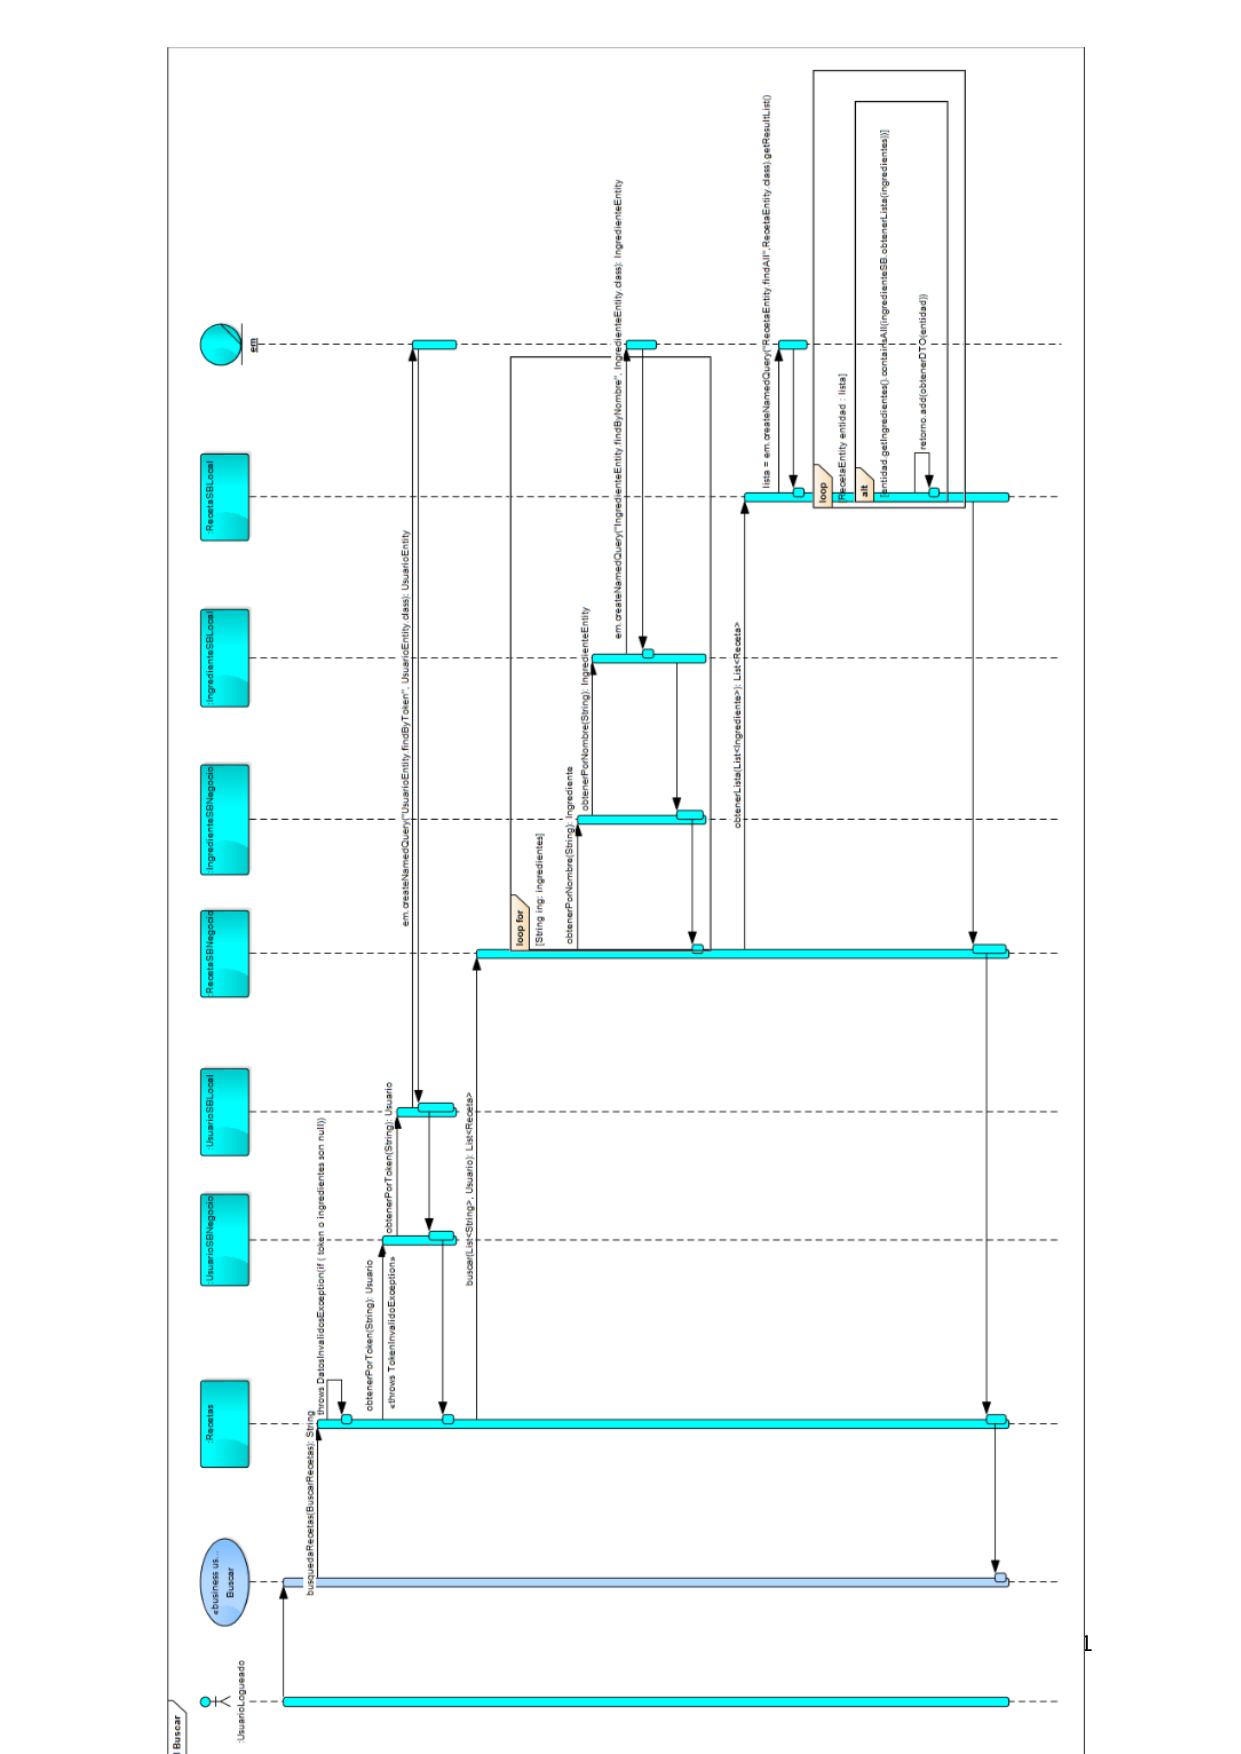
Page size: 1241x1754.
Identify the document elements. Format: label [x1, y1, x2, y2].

picture [168, 49, 1085, 1754]
